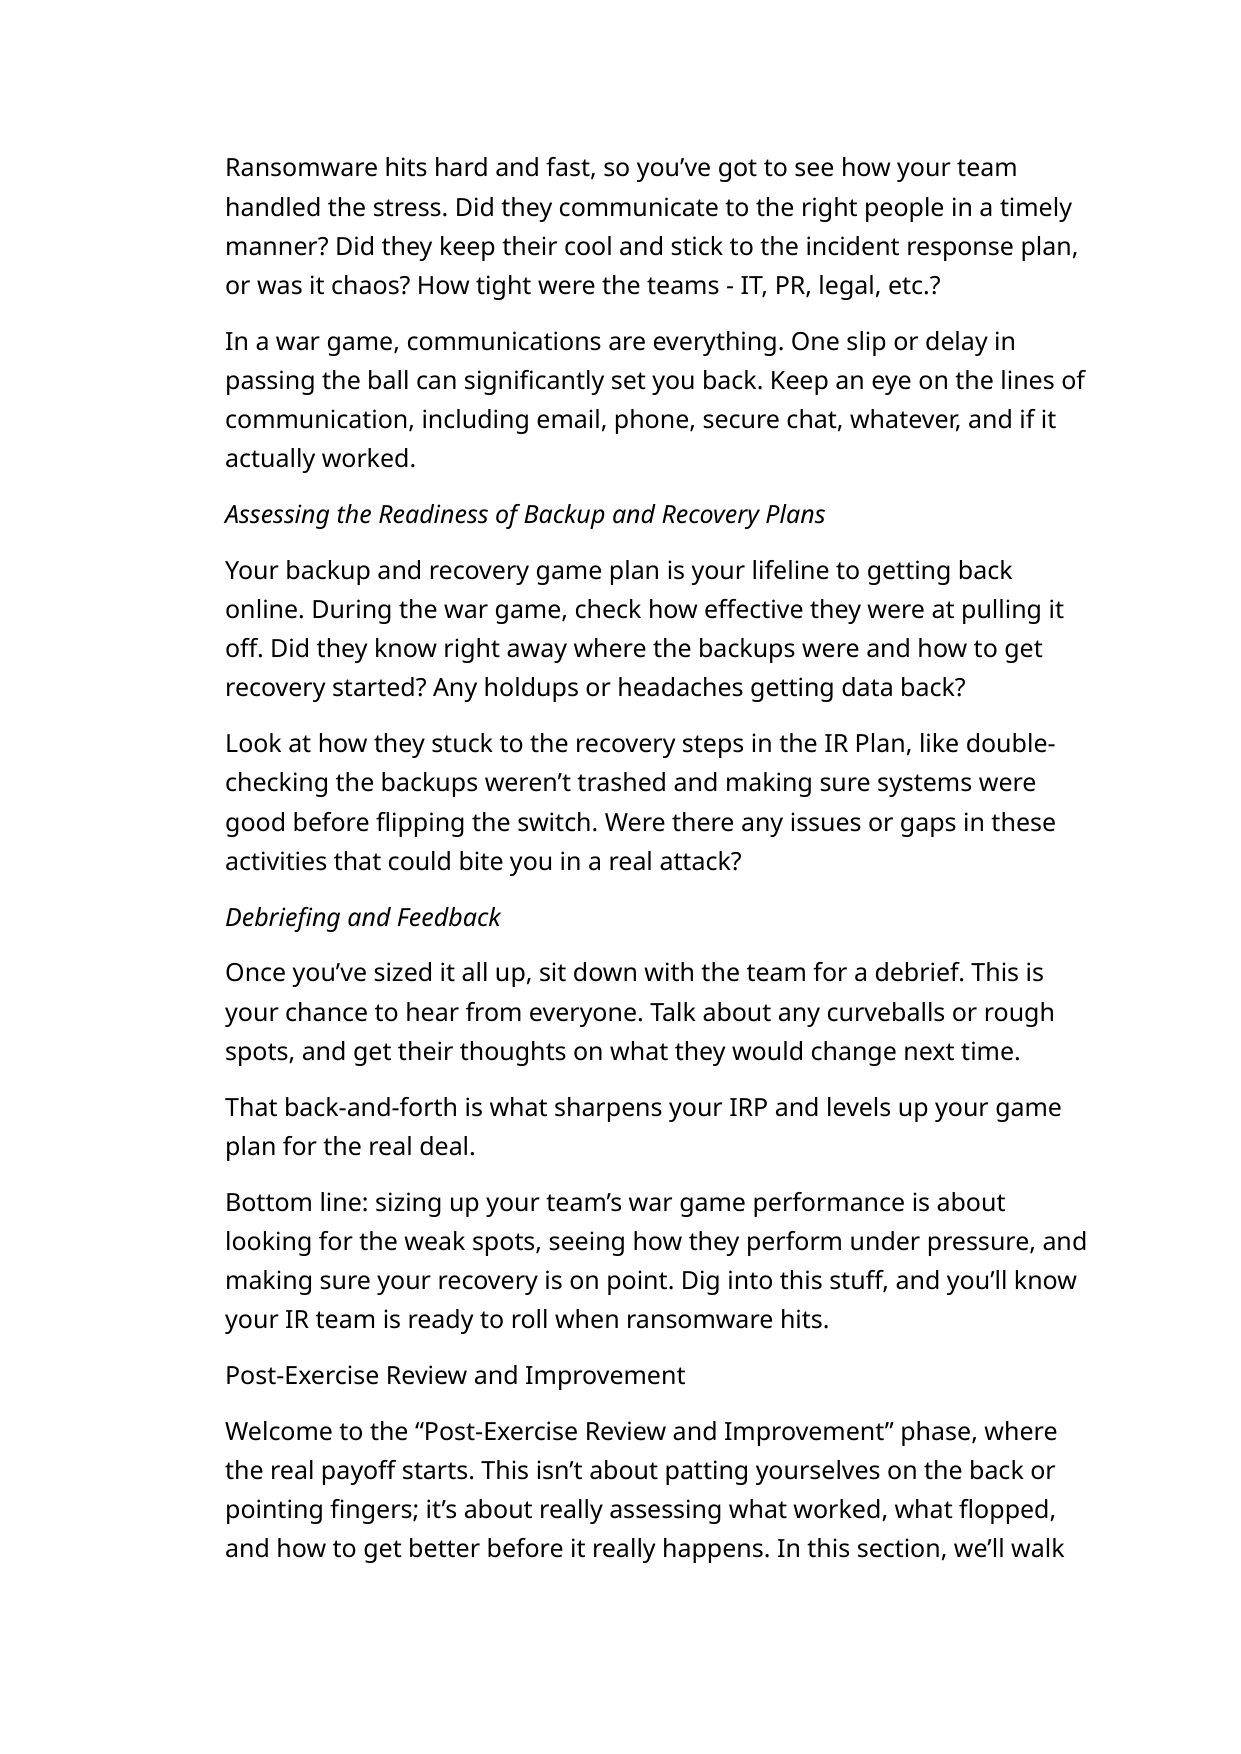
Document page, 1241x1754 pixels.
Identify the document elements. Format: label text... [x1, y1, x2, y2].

text Look at how they stuck to the recovery steps in the IR Plan, like double-checking the backups weren’t trashed and making sure systems were good before flipping the switch. Were there any issues or gaps in these activities that could bite you in a real attack? [225, 726, 1090, 877]
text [225, 1413, 1090, 1565]
text Ransomware hits hard and fast, so you’ve got to see how your team handled the stress. Did they communicate to the right people in a timely manner? Did they keep their cool and stick to the incident response plan, or was it chaos? How tight were the teams - IT, PR, legal, etc.? [225, 150, 1090, 302]
text Once you’ve sized it all up, sit down with the team for a debrief. This is your chance to hear from everyone. Talk about any curveballs or rough spots, and get their thoughts on what they would change next time. [225, 955, 1090, 1067]
text Your backup and recovery game plan is your lifeline to getting back online. During the war game, check how effective they were at pulling it off. Did they know right away where the backups were and how to get recovery started? Any holdups or headaches getting data back? [225, 552, 1090, 704]
text Bottom line: sizing up your team’s war game performance is about looking for the weak spots, seeing how they perform under pressure, and making sure your recovery is on point. Dig into this stuff, and you’ll know your IR team is ready to roll when ransomware hits. [225, 1184, 1090, 1336]
text Debriefing and Feedback [225, 899, 1090, 933]
text Post-Exercise Review and Improvement [225, 1357, 1090, 1392]
text In a war game, communications are everything. One slip or delay in passing the ball can significantly set you back. Keep an eye on the lines of communication, including email, phone, secure chat, whatever, and if it actually worked. [225, 323, 1090, 475]
text That back-and-forth is what sharpens your IRP and levels up your game plan for the real deal. [225, 1089, 1090, 1162]
text Assessing the Readiness of Backup and Recovery Plans [225, 497, 1090, 531]
